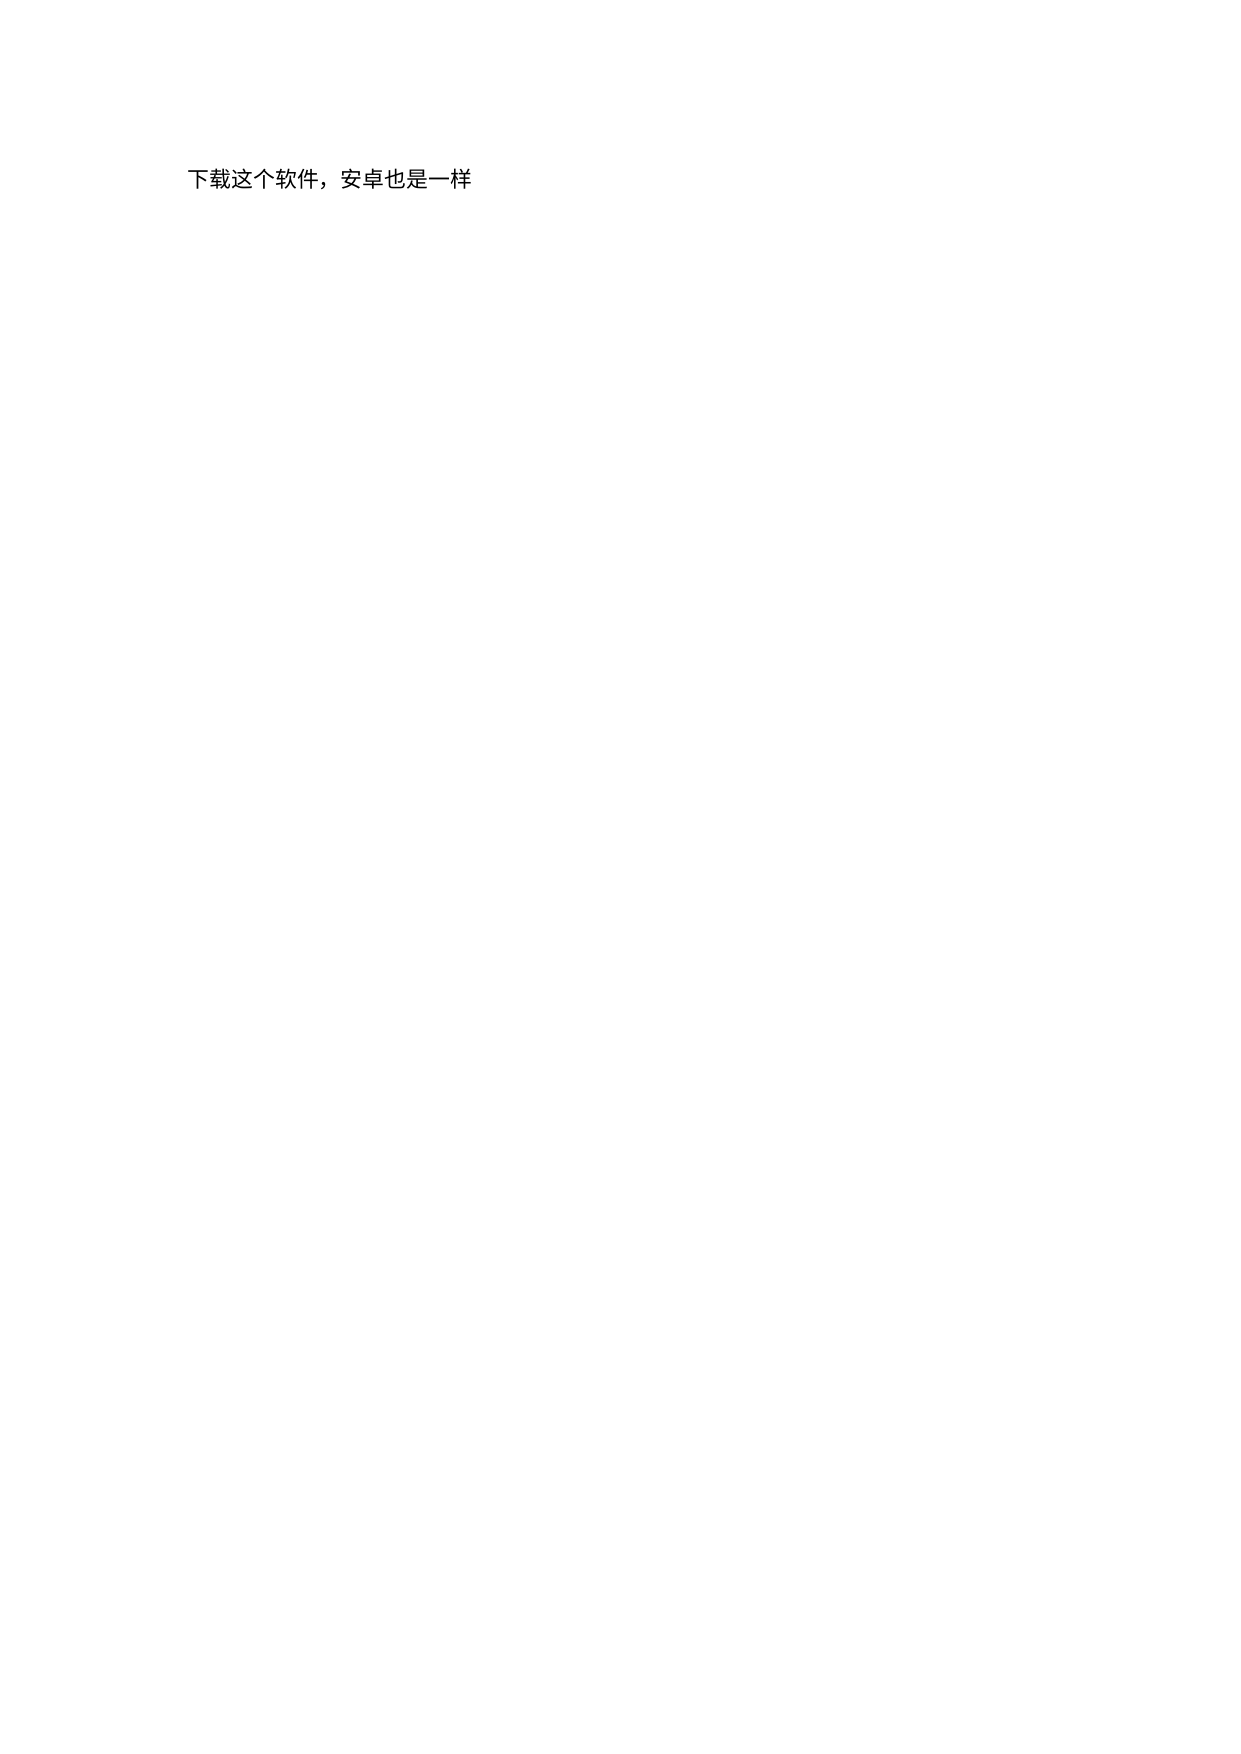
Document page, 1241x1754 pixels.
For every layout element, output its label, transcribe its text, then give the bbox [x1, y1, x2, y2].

text 下载这个软件，安卓也是一样 [187, 162, 1053, 194]
